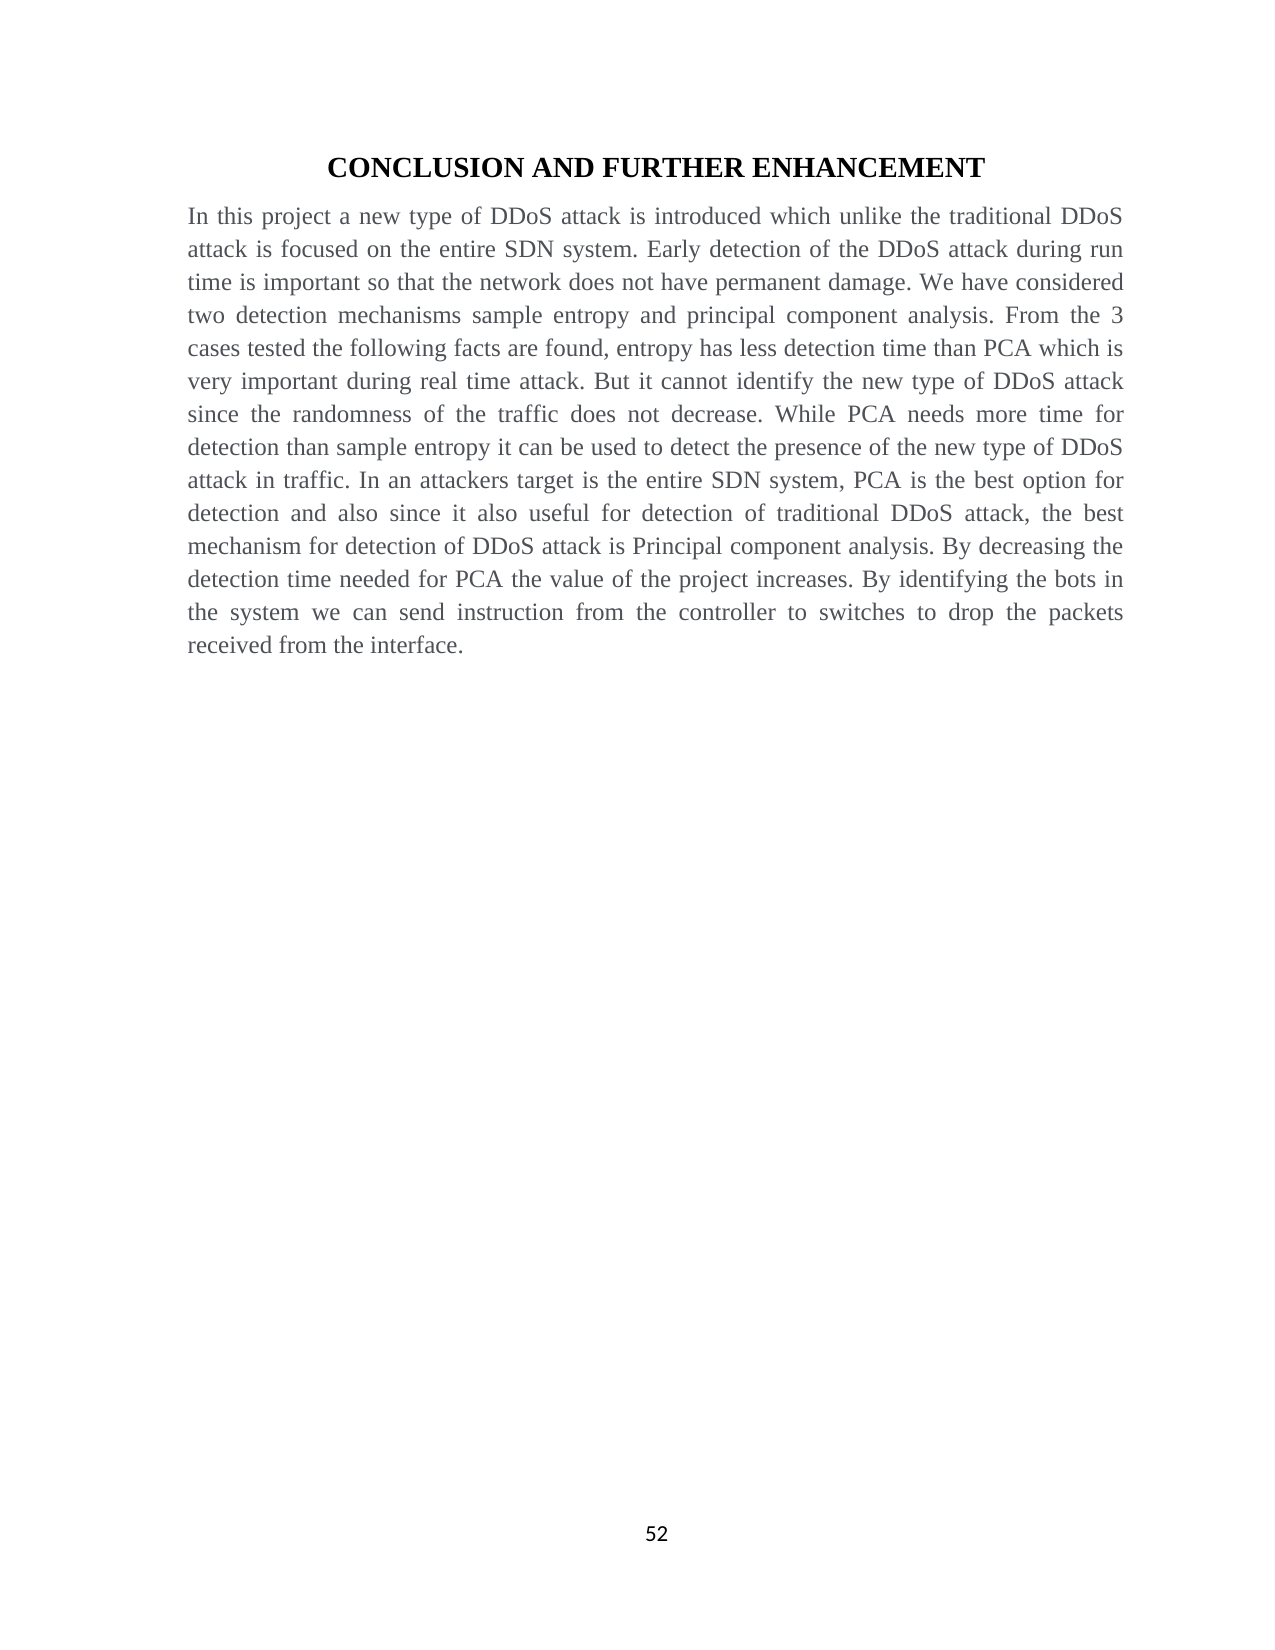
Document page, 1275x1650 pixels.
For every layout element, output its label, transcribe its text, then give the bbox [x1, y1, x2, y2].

text CONCLUSION AND FURTHER ENHANCEMENT [187, 150, 1125, 183]
text In this project a new type of DDoS attack is introduced which unlike the traditional DDoS attack is focused on the entire SDN system. Early detection of the DDoS attack during run time is important so that the network does not have permanent damage. We have considered two detection mechanisms sample entropy and principal component analysis. From the 3 cases tested the following facts are found, entropy has less detection time than PCA which is very important during real time attack. But it cannot identify the new type of DDoS attack since the randomness of the traffic does not decrease. While PCA needs more time for detection than sample entropy it can be used to detect the presence of the new type of DDoS attack in traffic. In an attackers target is the entire SDN system, PCA is the best option for detection and also since it also useful for detection of traditional DDoS attack, the best mechanism for detection of DDoS attack is Principal component analysis. By decreasing the detection time needed for PCA the value of the project increases. By identifying the bots in the system we can send instruction from the controller to switches to drop the packets received from the interface. [187, 201, 1125, 279]
text In this project a new type of DDoS attack is introduced which unlike the traditional DDoS attack is focused on the entire SDN system. Early detection of the DDoS attack during run time is important so that the network does not have permanent damage. We have considered two detection mechanisms sample entropy and principal component analysis. From the 3 cases tested the following facts are found, entropy has less detection time than PCA which is very important during real time attack. But it cannot identify the new type of DDoS attack since the randomness of the traffic does not decrease. While PCA needs more time for detection than sample entropy it can be used to detect the presence of the new type of DDoS attack in traffic. In an attackers target is the entire SDN system, PCA is the best option for detection and also since it also useful for detection of traditional DDoS attack, the best mechanism for detection of DDoS attack is Principal component analysis. By decreasing the detection time needed for PCA the value of the project increases. By identifying the bots in the system we can send instruction from the controller to switches to drop the packets received from the interface. [187, 379, 1125, 609]
